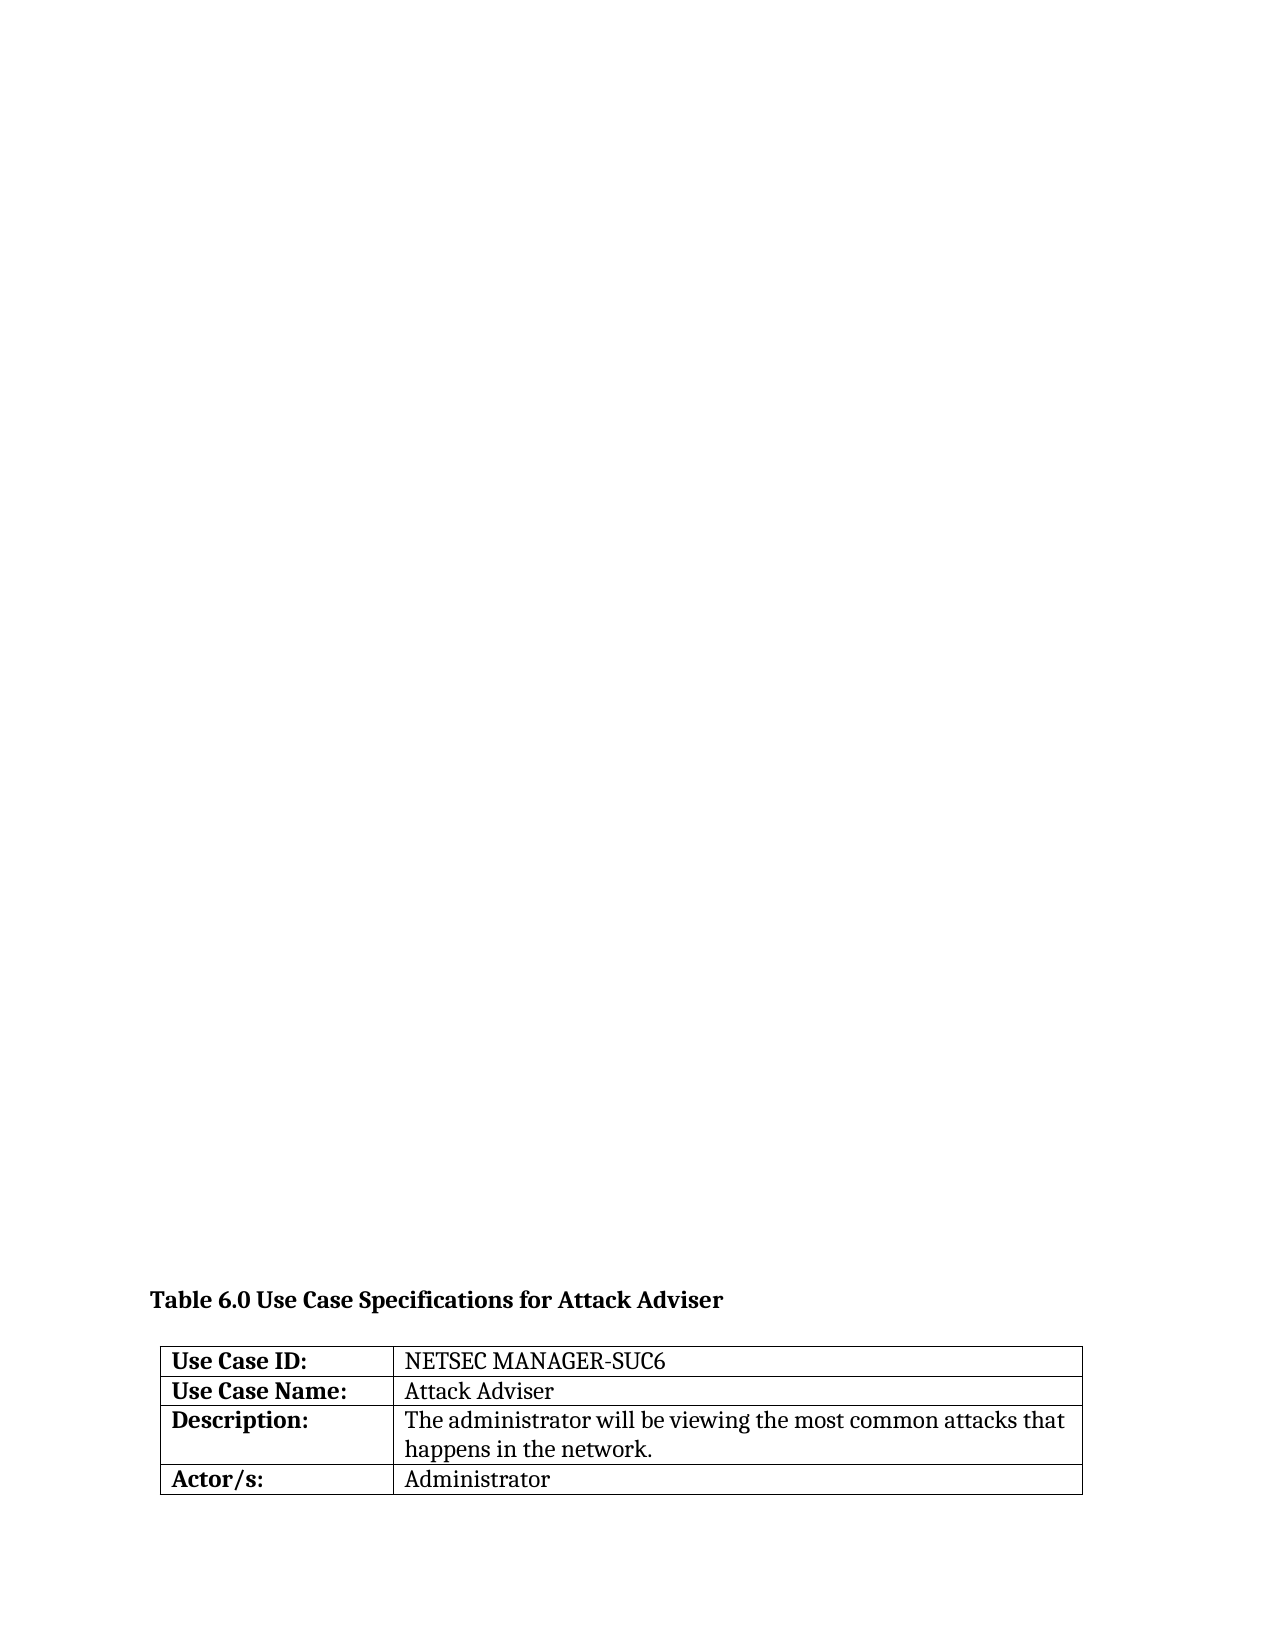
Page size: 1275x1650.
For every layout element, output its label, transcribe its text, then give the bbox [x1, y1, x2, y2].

table_cell Attack Adviser [394, 1377, 1082, 1405]
table_cell Use Case Name: [161, 1377, 393, 1405]
text Table 6.0 Use Case Specifications for Attack Adviser [150, 1286, 1125, 1315]
table_cell The administrator will be viewing the most common attacks that happens in the network. [394, 1406, 1082, 1464]
table_cell Description: [161, 1406, 393, 1464]
table_cell Actor/s: [161, 1465, 393, 1494]
table_header NETSEC MANAGER-SUC6 [394, 1347, 1082, 1376]
table_header Use Case ID: [161, 1347, 393, 1376]
table_cell Administrator [394, 1465, 1082, 1494]
